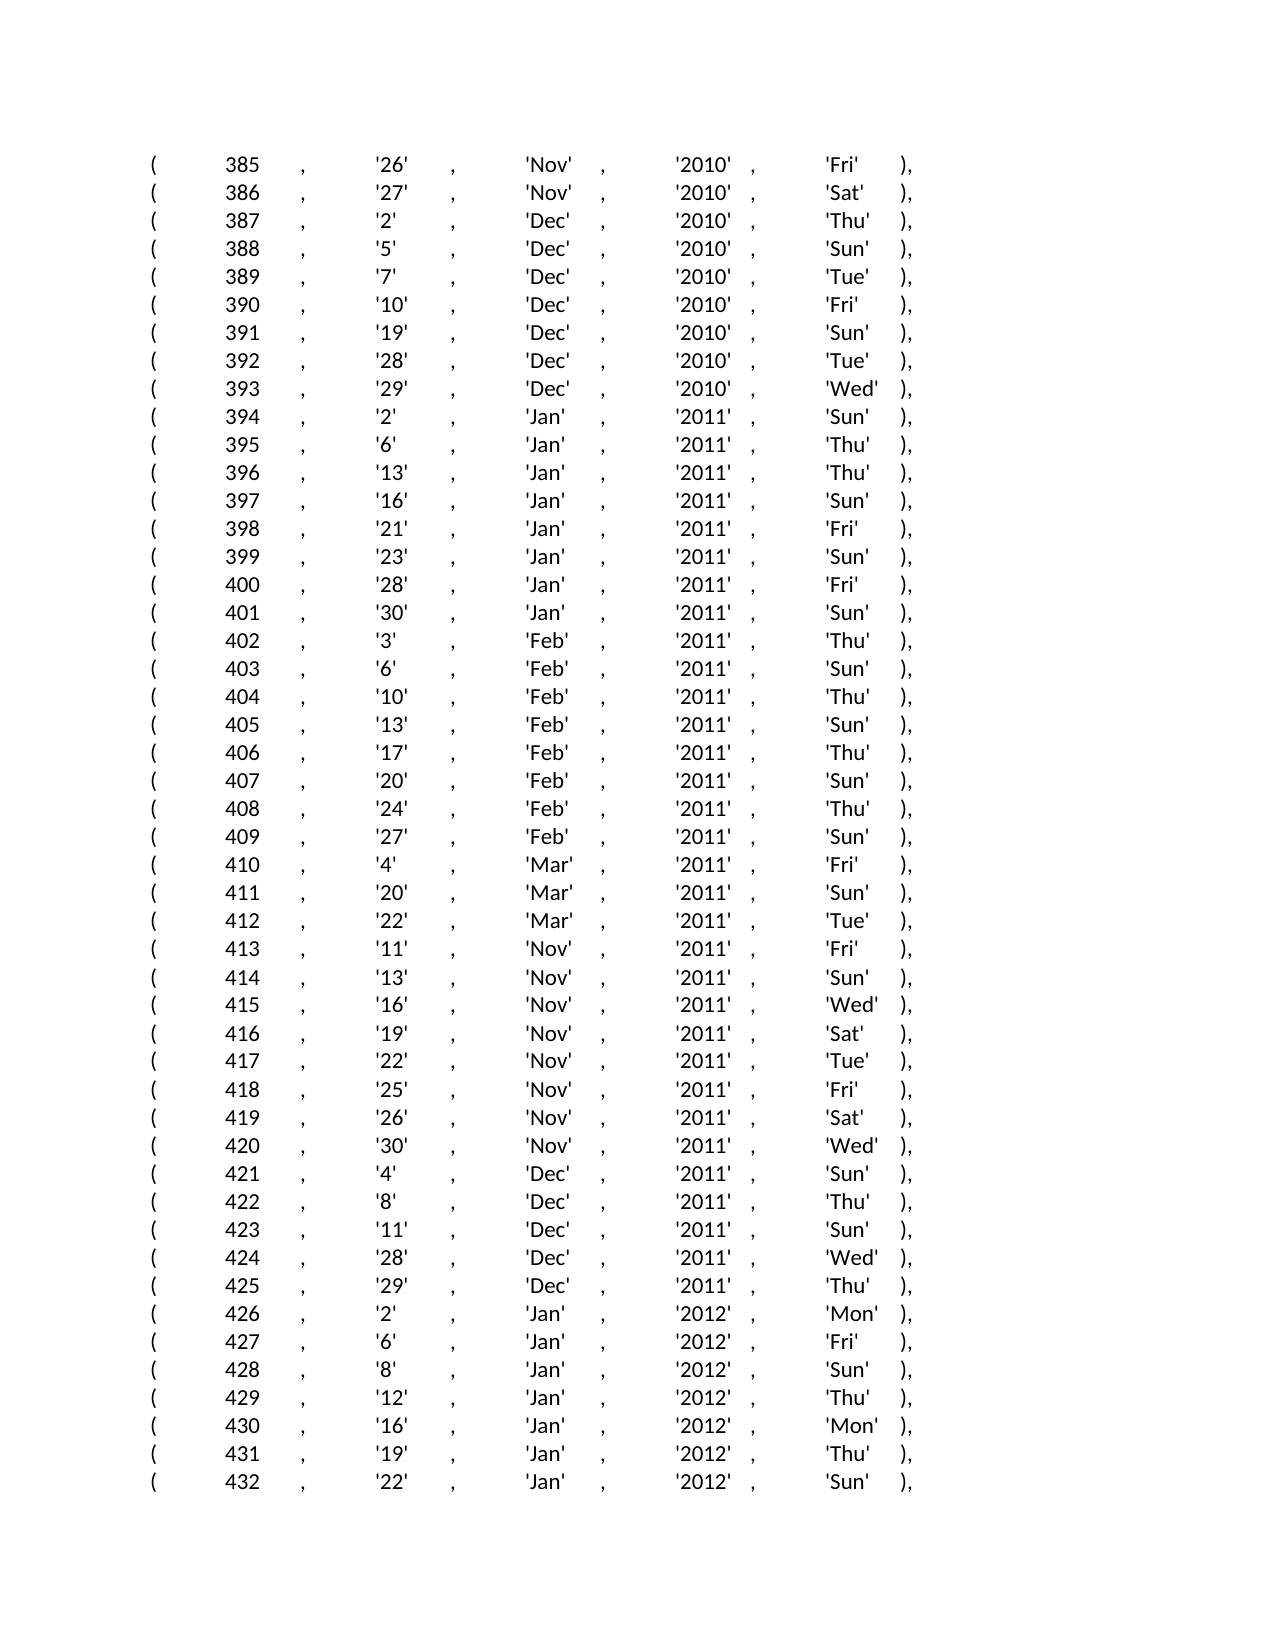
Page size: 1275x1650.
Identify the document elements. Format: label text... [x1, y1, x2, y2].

text ( 392 , '28' , 'Dec' , '2010' , 'Tue' ), [150, 346, 1078, 374]
text ( 390 , '10' , 'Dec' , '2010' , 'Fri' ), [150, 290, 1078, 318]
text ( 409 , '27' , 'Feb' , '2011' , 'Sun' ), [150, 822, 1078, 851]
text ( 405 , '13' , 'Feb' , '2011' , 'Sun' ), [150, 710, 1078, 738]
text ( 402 , '3' , 'Feb' , '2011' , 'Thu' ), [150, 626, 1078, 654]
text ( 431 , '19' , 'Jan' , '2012' , 'Thu' ), [150, 1439, 1078, 1467]
text ( 387 , '2' , 'Dec' , '2010' , 'Thu' ), [150, 206, 1078, 234]
text ( 417 , '22' , 'Nov' , '2011' , 'Tue' ), [150, 1047, 1078, 1075]
text ( 420 , '30' , 'Nov' , '2011' , 'Wed' ), [150, 1131, 1078, 1159]
text ( 423 , '11' , 'Dec' , '2011' , 'Sun' ), [150, 1215, 1078, 1243]
text ( 414 , '13' , 'Nov' , '2011' , 'Sun' ), [150, 963, 1078, 991]
text ( 428 , '8' , 'Jan' , '2012' , 'Sun' ), [150, 1355, 1078, 1383]
text ( 397 , '16' , 'Jan' , '2011' , 'Sun' ), [150, 486, 1078, 514]
text ( 388 , '5' , 'Dec' , '2010' , 'Sun' ), [150, 234, 1078, 262]
text ( 401 , '30' , 'Jan' , '2011' , 'Sun' ), [150, 598, 1078, 626]
text ( 413 , '11' , 'Nov' , '2011' , 'Fri' ), [150, 934, 1078, 963]
text ( 415 , '16' , 'Nov' , '2011' , 'Wed' ), [150, 991, 1078, 1019]
text ( 427 , '6' , 'Jan' , '2012' , 'Fri' ), [150, 1327, 1078, 1355]
text ( 404 , '10' , 'Feb' , '2011' , 'Thu' ), [150, 682, 1078, 710]
text ( 410 , '4' , 'Mar' , '2011' , 'Fri' ), [150, 851, 1078, 878]
text ( 407 , '20' , 'Feb' , '2011' , 'Sun' ), [150, 766, 1078, 794]
text ( 403 , '6' , 'Feb' , '2011' , 'Sun' ), [150, 654, 1078, 682]
text ( 408 , '24' , 'Feb' , '2011' , 'Thu' ), [150, 794, 1078, 822]
text ( 421 , '4' , 'Dec' , '2011' , 'Sun' ), [150, 1159, 1078, 1187]
text ( 412 , '22' , 'Mar' , '2011' , 'Tue' ), [150, 907, 1078, 934]
text ( 430 , '16' , 'Jan' , '2012' , 'Mon' ), [150, 1411, 1078, 1439]
text ( 386 , '27' , 'Nov' , '2010' , 'Sat' ), [150, 178, 1078, 206]
text ( 429 , '12' , 'Jan' , '2012' , 'Thu' ), [150, 1383, 1078, 1411]
text ( 426 , '2' , 'Jan' , '2012' , 'Mon' ), [150, 1299, 1078, 1327]
text ( 394 , '2' , 'Jan' , '2011' , 'Sun' ), [150, 402, 1078, 430]
text ( 391 , '19' , 'Dec' , '2010' , 'Sun' ), [150, 318, 1078, 346]
text ( 424 , '28' , 'Dec' , '2011' , 'Wed' ), [150, 1243, 1078, 1271]
text ( 416 , '19' , 'Nov' , '2011' , 'Sat' ), [150, 1019, 1078, 1047]
text ( 399 , '23' , 'Jan' , '2011' , 'Sun' ), [150, 542, 1078, 570]
text ( 395 , '6' , 'Jan' , '2011' , 'Thu' ), [150, 430, 1078, 458]
text ( 389 , '7' , 'Dec' , '2010' , 'Tue' ), [150, 262, 1078, 290]
text ( 422 , '8' , 'Dec' , '2011' , 'Thu' ), [150, 1187, 1078, 1215]
text ( 400 , '28' , 'Jan' , '2011' , 'Fri' ), [150, 570, 1078, 598]
text ( 418 , '25' , 'Nov' , '2011' , 'Fri' ), [150, 1075, 1078, 1103]
text ( 393 , '29' , 'Dec' , '2010' , 'Wed' ), [150, 374, 1078, 402]
text ( 411 , '20' , 'Mar' , '2011' , 'Sun' ), [150, 878, 1078, 907]
text ( 432 , '22' , 'Jan' , '2012' , 'Sun' ), [150, 1467, 1078, 1495]
text ( 385 , '26' , 'Nov' , '2010' , 'Fri' ), [150, 150, 1078, 178]
text ( 419 , '26' , 'Nov' , '2011' , 'Sat' ), [150, 1103, 1078, 1131]
text ( 396 , '13' , 'Jan' , '2011' , 'Thu' ), [150, 458, 1078, 486]
text ( 425 , '29' , 'Dec' , '2011' , 'Thu' ), [150, 1271, 1078, 1299]
text ( 398 , '21' , 'Jan' , '2011' , 'Fri' ), [150, 514, 1078, 542]
text ( 406 , '17' , 'Feb' , '2011' , 'Thu' ), [150, 738, 1078, 766]
